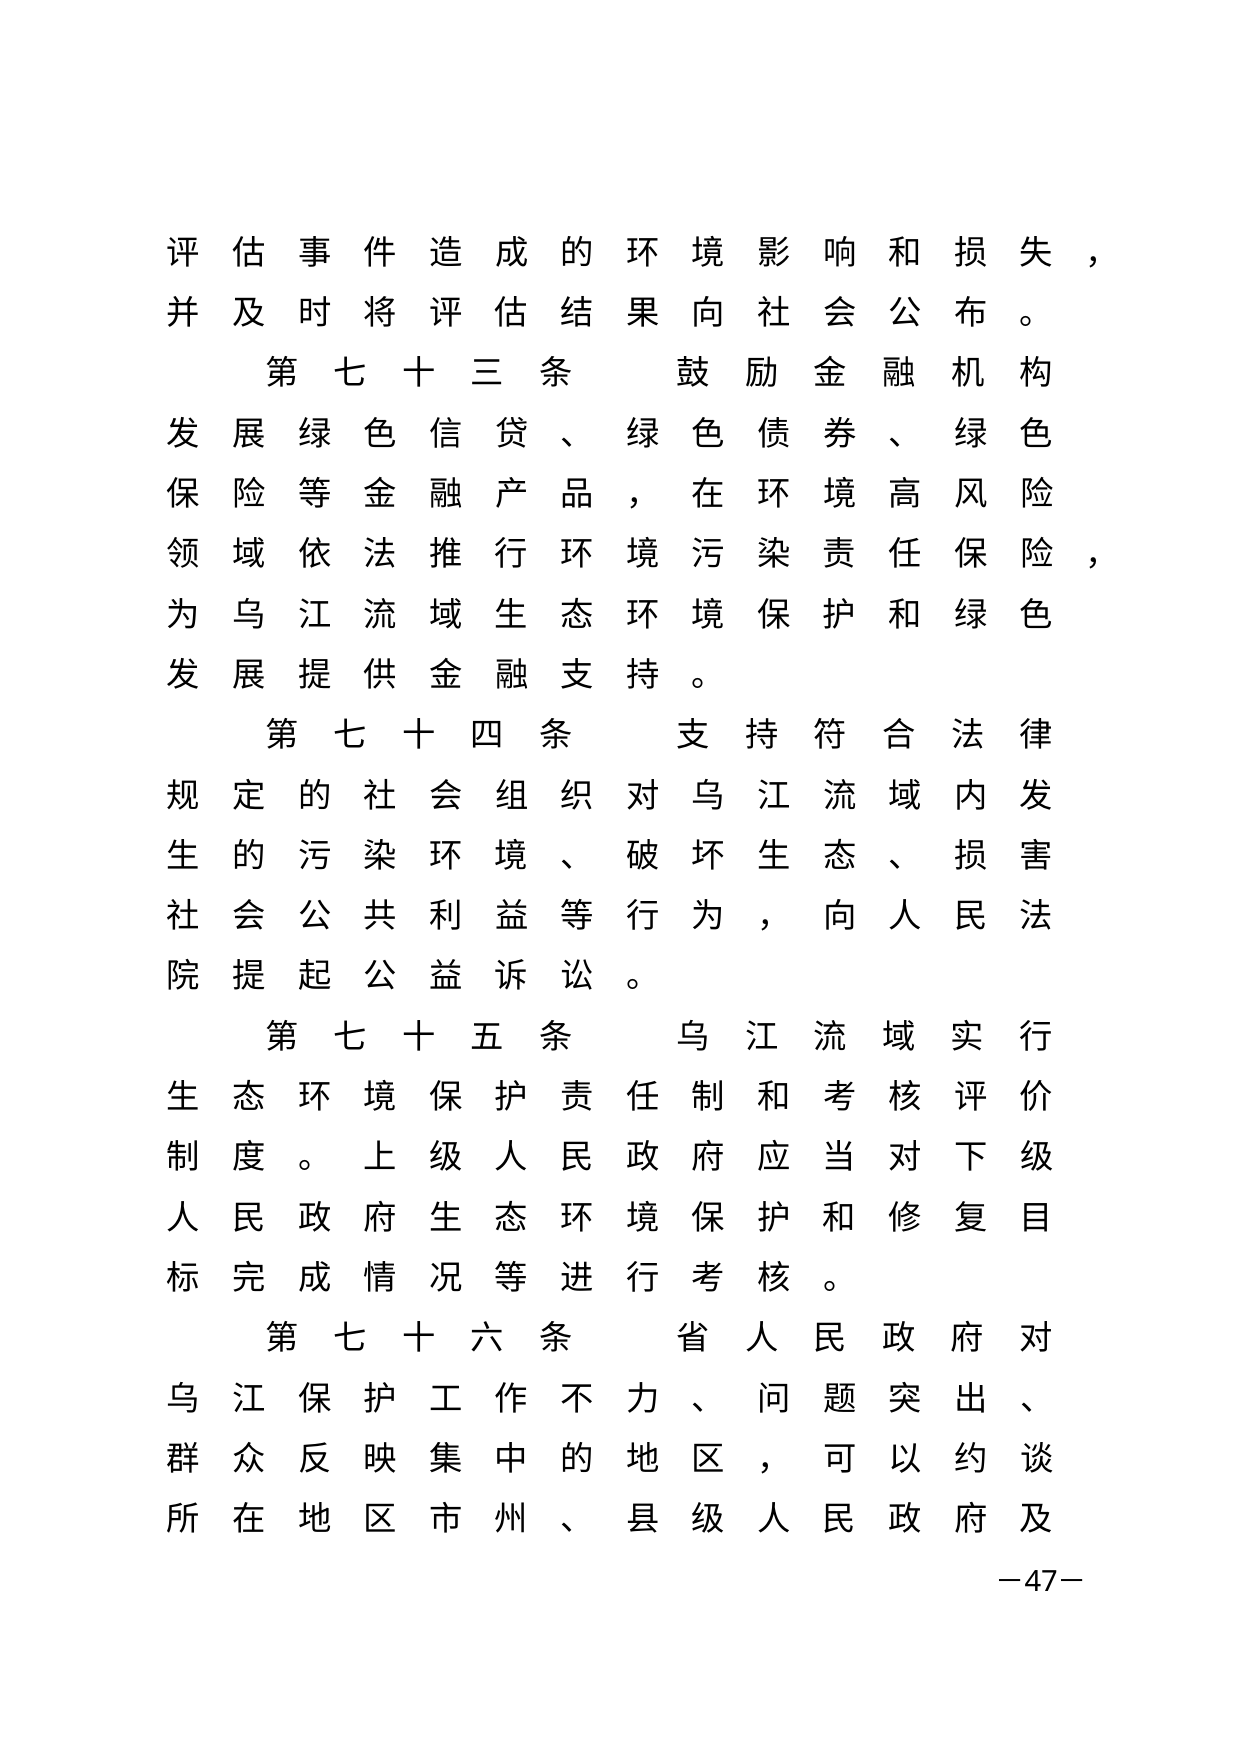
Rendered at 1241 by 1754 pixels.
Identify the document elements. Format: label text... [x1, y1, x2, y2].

text 第七十四条 支持符合法律规定的社会组织对乌江流域内发生的污染环境、破坏生态、损害社会公共利益等行为，向人民法院提起公益诉讼。 [167, 702, 1085, 1003]
text 突发环境事件发生后，事件发生地县级以上人民政府应当组织生态环境等有关部门立即采取有效措施实施应急处置，及时向上级人民政府和上级生态环境主管部门报告。应急处置工作结束后，有关人民政府应当立即组织评估事件造成的环境影响和损失，并及时将评估结果向社会公布。 [167, 219, 1085, 340]
text 第七十五条 乌江流域实行生态环境保护责任制和考核评价制度。上级人民政府应当对下级人民政府生态环境保护和修复目标完成情况等进行考核。 [167, 1003, 1085, 1305]
text 第七十三条 鼓励金融机构发展绿色信贷、绿色债券、绿色保险等金融产品，在环境高风险领域依法推行环境污染责任保险，为乌江流域生态环境保护和绿色发展提供金融支持。 [167, 340, 1085, 702]
text 第七十六条 省人民政府对乌江保护工作不力、问题突出、群众反映集中的地区，可以约谈所在地区市州、县级人民政府及其有关部门主要负责人，要求其采取措施及时整改。 [167, 1305, 1085, 1546]
